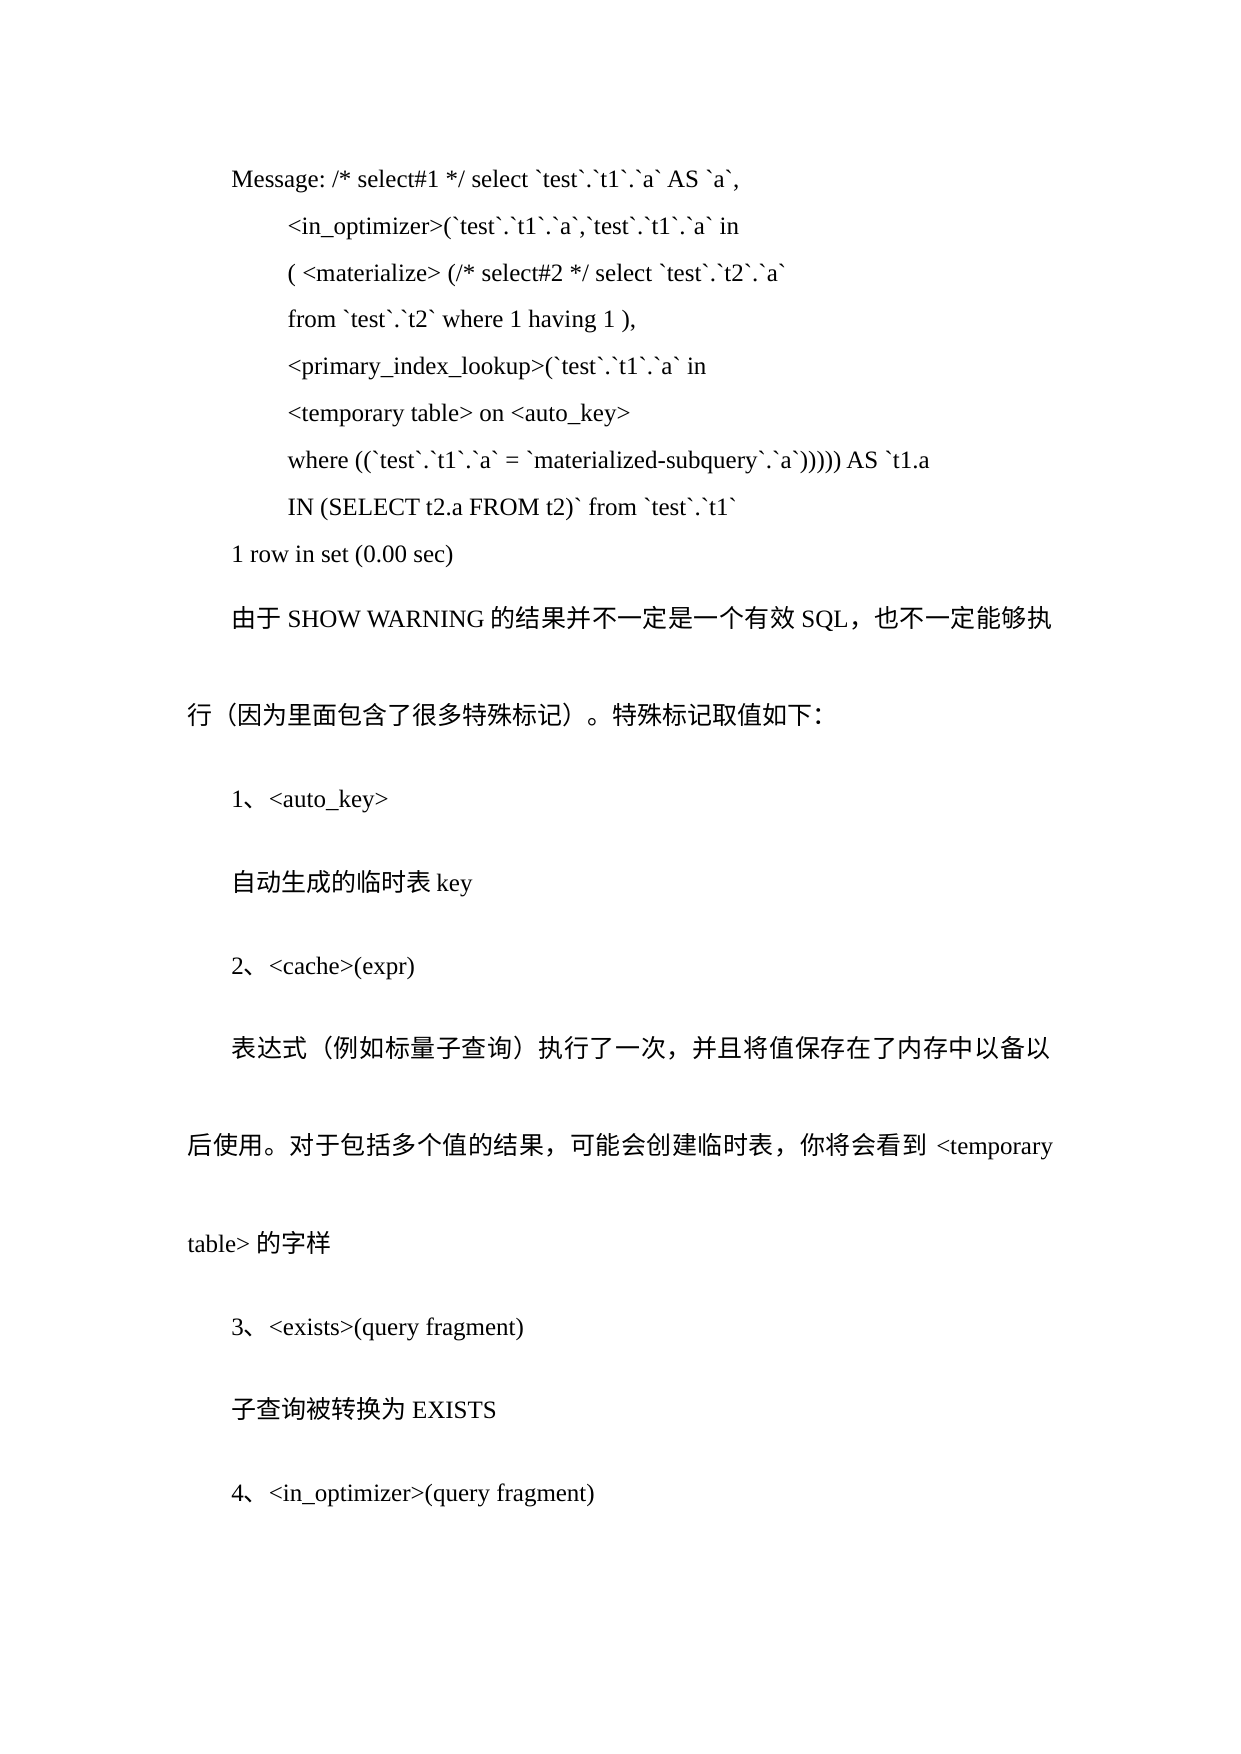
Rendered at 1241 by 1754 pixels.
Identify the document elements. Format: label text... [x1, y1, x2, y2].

text <in_optimizer>(`test`.`t1`.`a`,`test`.`t1`.`a` in [187, 209, 1053, 241]
text where ((`test`.`t1`.`a` = `materialized-subquery`.`a`))))) AS `t1.a [187, 443, 1053, 476]
text from `test`.`t2` where 1 having 1 ), [187, 303, 1053, 335]
text IN (SELECT t2.a FROM t2)` from `test`.`t1` [187, 490, 1053, 523]
text ( <materialize> (/* select#2 */ select `test`.`t2`.`a` [187, 256, 1053, 288]
text 表达式（例如标量子查询）执行了一次，并且将值保存在了内存中以备以后使用。对于包括多个值的结果，可能会创建临时表，你将会看到 <temporary table> 的字样 [187, 1014, 1053, 1274]
text 1、<auto_key> [187, 764, 1053, 829]
text 2、<cache>(expr) [187, 931, 1053, 996]
text 自动生成的临时表key [187, 848, 1053, 913]
text Message: /* select#1 */ select `test`.`t1`.`a` AS `a`, [187, 162, 1053, 194]
text 4、<in_optimizer>(query fragment) [187, 1458, 1053, 1523]
text 子查询被转换为 EXISTS [187, 1375, 1053, 1440]
text <primary_index_lookup>(`test`.`t1`.`a` in [187, 349, 1053, 382]
text <temporary table> on <auto_key> [187, 396, 1053, 429]
text 1 row in set (0.00 sec) [187, 537, 1053, 569]
text 3、<exists>(query fragment) [187, 1292, 1053, 1357]
text 由于SHOW WARNING的结果并不一定是一个有效SQL，也不一定能够执行（因为里面包含了很多特殊标记）。特殊标记取值如下： [187, 584, 1053, 746]
